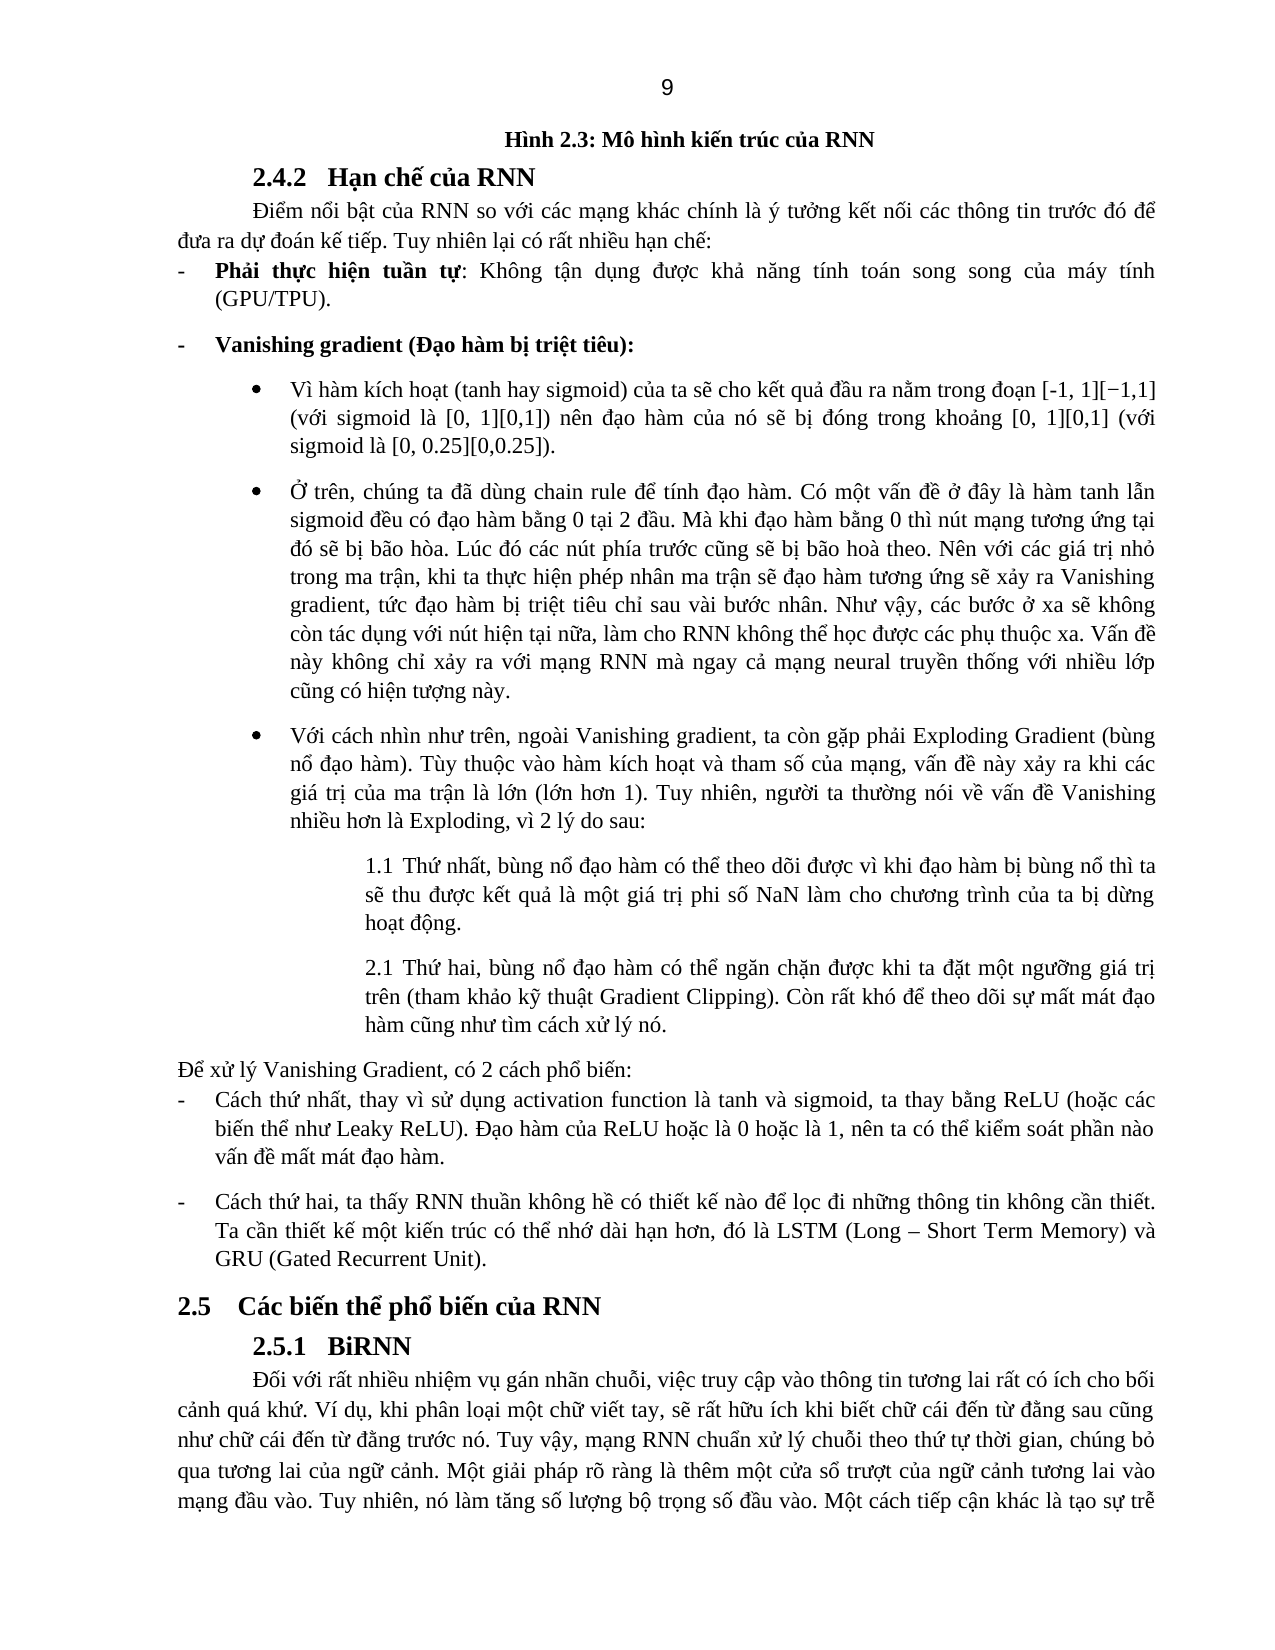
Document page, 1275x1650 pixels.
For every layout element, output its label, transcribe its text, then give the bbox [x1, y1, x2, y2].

list Phải thực hiện tuần tự: Không tận dụng được khả năng tính toán song song của máy tính (GPU/TPU). [177, 257, 1157, 312]
subtitle Các biến thể phổ biến của RNN [177, 1290, 1157, 1322]
list Thứ hai, bùng nổ đạo hàm có thể ngăn chặn được khi ta đặt một ngưỡng giá trị trên (tham khảo kỹ thuật Gradient Clipping). Còn rất khó để theo dõi sự mất mát đạo hàm cũng như tìm cách xử lý nó. [365, 954, 1157, 1037]
list Thứ nhất, bùng nổ đạo hàm có thể theo dõi được vì khi đạo hàm bị bùng nổ thì ta sẽ thu được kết quả là một giá trị phi số NaN làm cho chương trình của ta bị dừng hoạt động. [365, 852, 1157, 936]
subtitle Hình 2.3: Mô hình kiến trúc của RNN [222, 127, 1157, 153]
list Vanishing gradient (Đạo hàm bị triệt tiêu): [177, 331, 1157, 357]
subtitle BiRNN [252, 1330, 1157, 1361]
text Điểm nổi bật của RNN so với các mạng khác chính là ý tưởng kết nối các thông tin trước đó để đưa ra dự đoán kế tiếp. Tuy nhiên lại có rất nhiều hạn chế: [177, 197, 1157, 253]
list Cách thứ nhất, thay vì sử dụng activation function là tanh và sigmoid, ta thay bằng ReLU (hoặc các biến thể như Leaky ReLU). Đạo hàm của ReLU hoặc là 0 hoặc là 1, nên ta có thể kiểm soát phần nào vấn đề mất mát đạo hàm. [177, 1086, 1157, 1170]
list Với cách nhìn như trên, ngoài Vanishing gradient, ta còn gặp phải Exploding Gradient (bùng nổ đạo hàm). Tùy thuộc vào hàm kích hoạt và tham số của mạng, vấn đề này xảy ra khi các giá trị của ma trận là lớn (lớn hơn 1). Tuy nhiên, người ta thường nói về vấn đề Vanishing nhiều hơn là Exploding, vì 2 lý do sau: [252, 722, 1157, 833]
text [177, 1366, 1157, 1513]
list Ở trên, chúng ta đã dùng chain rule để tính đạo hàm. Có một vấn đề ở đây là hàm tanh lẫn sigmoid đều có đạo hàm bằng 0 tại 2 đầu. Mà khi đạo hàm bằng 0 thì nút mạng tương ứng tại đó sẽ bị bão hòa. Lúc đó các nút phía trước cũng sẽ bị bão hoà theo. Nên với các giá trị nhỏ trong ma trận, khi ta thực hiện phép nhân ma trận sẽ đạo hàm tương ứng sẽ xảy ra Vanishing gradient, tức đạo hàm bị triệt tiêu chỉ sau vài bước nhân. Như vậy, các bước ở xa sẽ không còn tác dụng với nút hiện tại nữa, làm cho RNN không thể học được các phụ thuộc xa. Vấn đề này không chỉ xảy ra với mạng RNN mà ngay cả mạng neural truyền thống với nhiều lớp cũng có hiện tượng này. [252, 478, 1157, 703]
list Vì hàm kích hoạt (tanh hay sigmoid) của ta sẽ cho kết quả đầu ra nằm trong đoạn [-1, 1][−1,1] (với sigmoid là [0, 1][0,1]) nên đạo hàm của nó sẽ bị đóng trong khoảng [0, 1][0,1] (với sigmoid là [0, 0.25][0,0.25]). [252, 376, 1157, 459]
subtitle Hạn chế của RNN [252, 161, 1157, 192]
text Để xử lý Vanishing Gradient, có 2 cách phổ biến: [177, 1056, 1157, 1083]
list Cách thứ hai, ta thấy RNN thuần không hề có thiết kế nào để lọc đi những thông tin không cần thiết. Ta cần thiết kế một kiến trúc có thể nhớ dài hạn hơn, đó là LSTM (Long – Short Term Memory) và GRU (Gated Recurrent Unit). [177, 1188, 1157, 1272]
